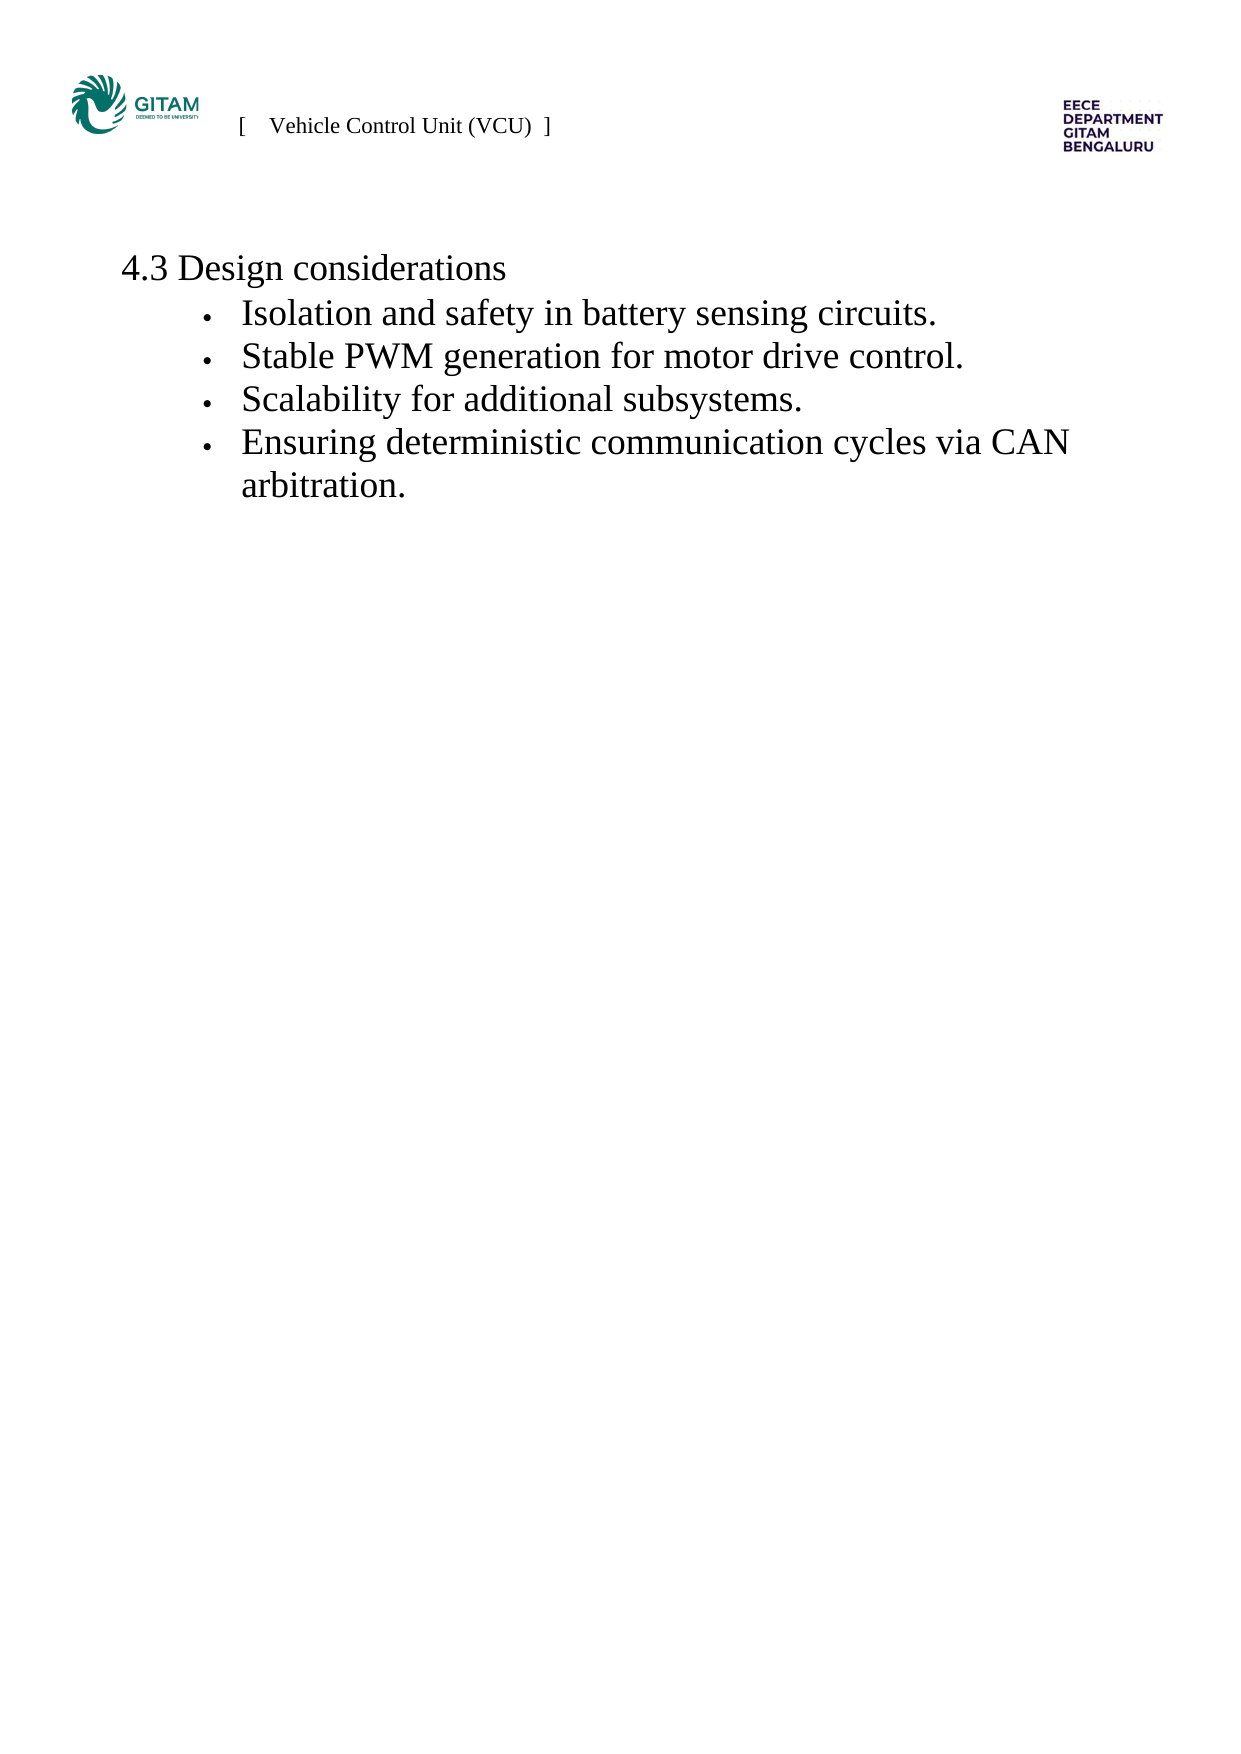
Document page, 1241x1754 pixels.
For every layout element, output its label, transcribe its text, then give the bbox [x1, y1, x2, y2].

picture [72, 75, 199, 134]
list Isolation and safety in battery sensing circuits. [203, 290, 1122, 333]
list Stable PWM generation for motor drive control. [203, 333, 1122, 376]
list Design considerations [121, 245, 1122, 288]
list Scalability for additional subsystems. [203, 376, 1122, 419]
picture [1059, 93, 1172, 157]
list Ensuring deterministic communication cycles via CAN arbitration. [203, 419, 1122, 506]
